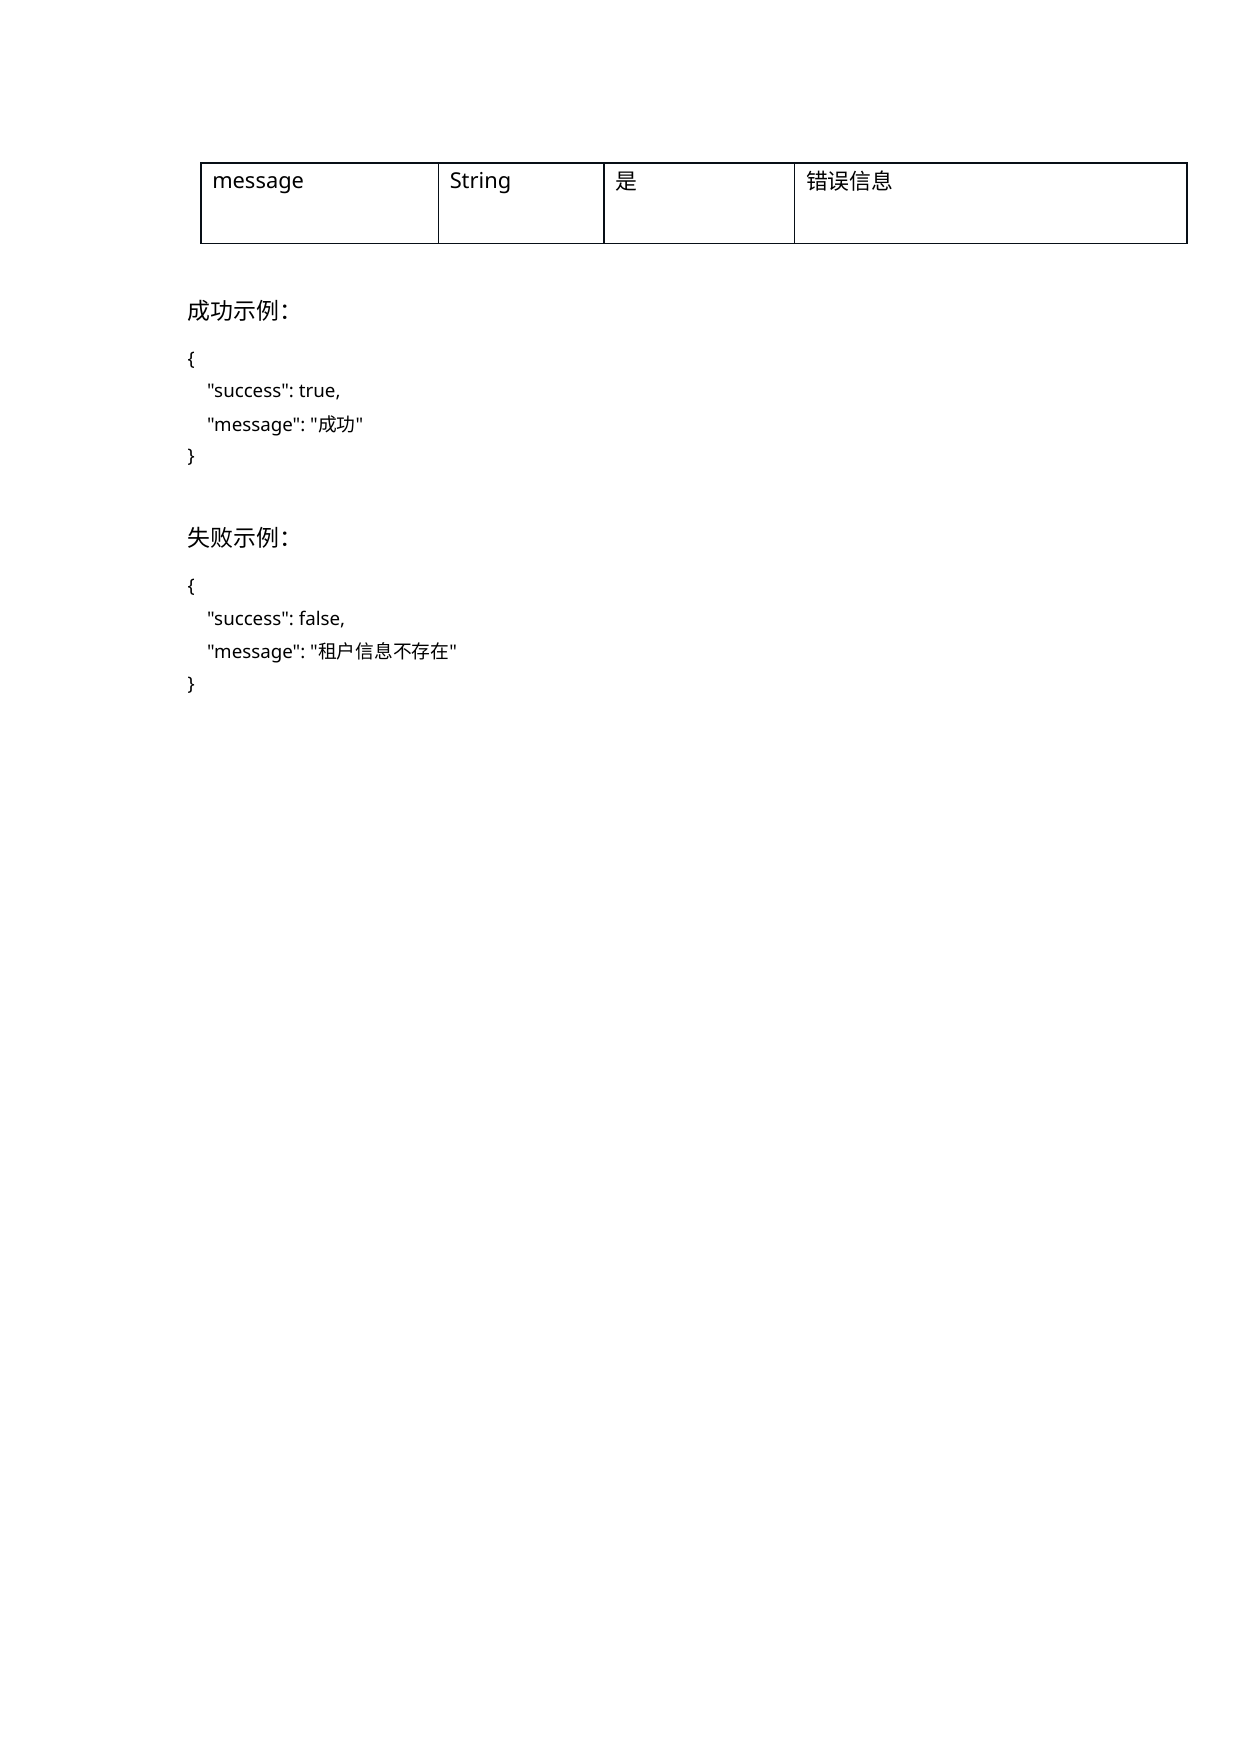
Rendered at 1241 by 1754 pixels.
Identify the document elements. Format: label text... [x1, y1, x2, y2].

table_cell String [439, 164, 603, 243]
text "success": true, [187, 374, 1053, 407]
text "success": false, [187, 602, 1053, 634]
text 成功示例： [187, 277, 1053, 342]
text { [187, 569, 1053, 602]
text } [187, 667, 1053, 699]
text { [187, 342, 1053, 374]
text } [187, 439, 1053, 472]
table_cell message [202, 164, 438, 243]
text "message": "成功" [187, 407, 1053, 439]
table_cell 是 [605, 164, 794, 243]
text "message": "租户信息不存在" [187, 634, 1053, 667]
table_cell 错误信息 [795, 164, 1186, 243]
text 失败示例： [187, 504, 1053, 569]
